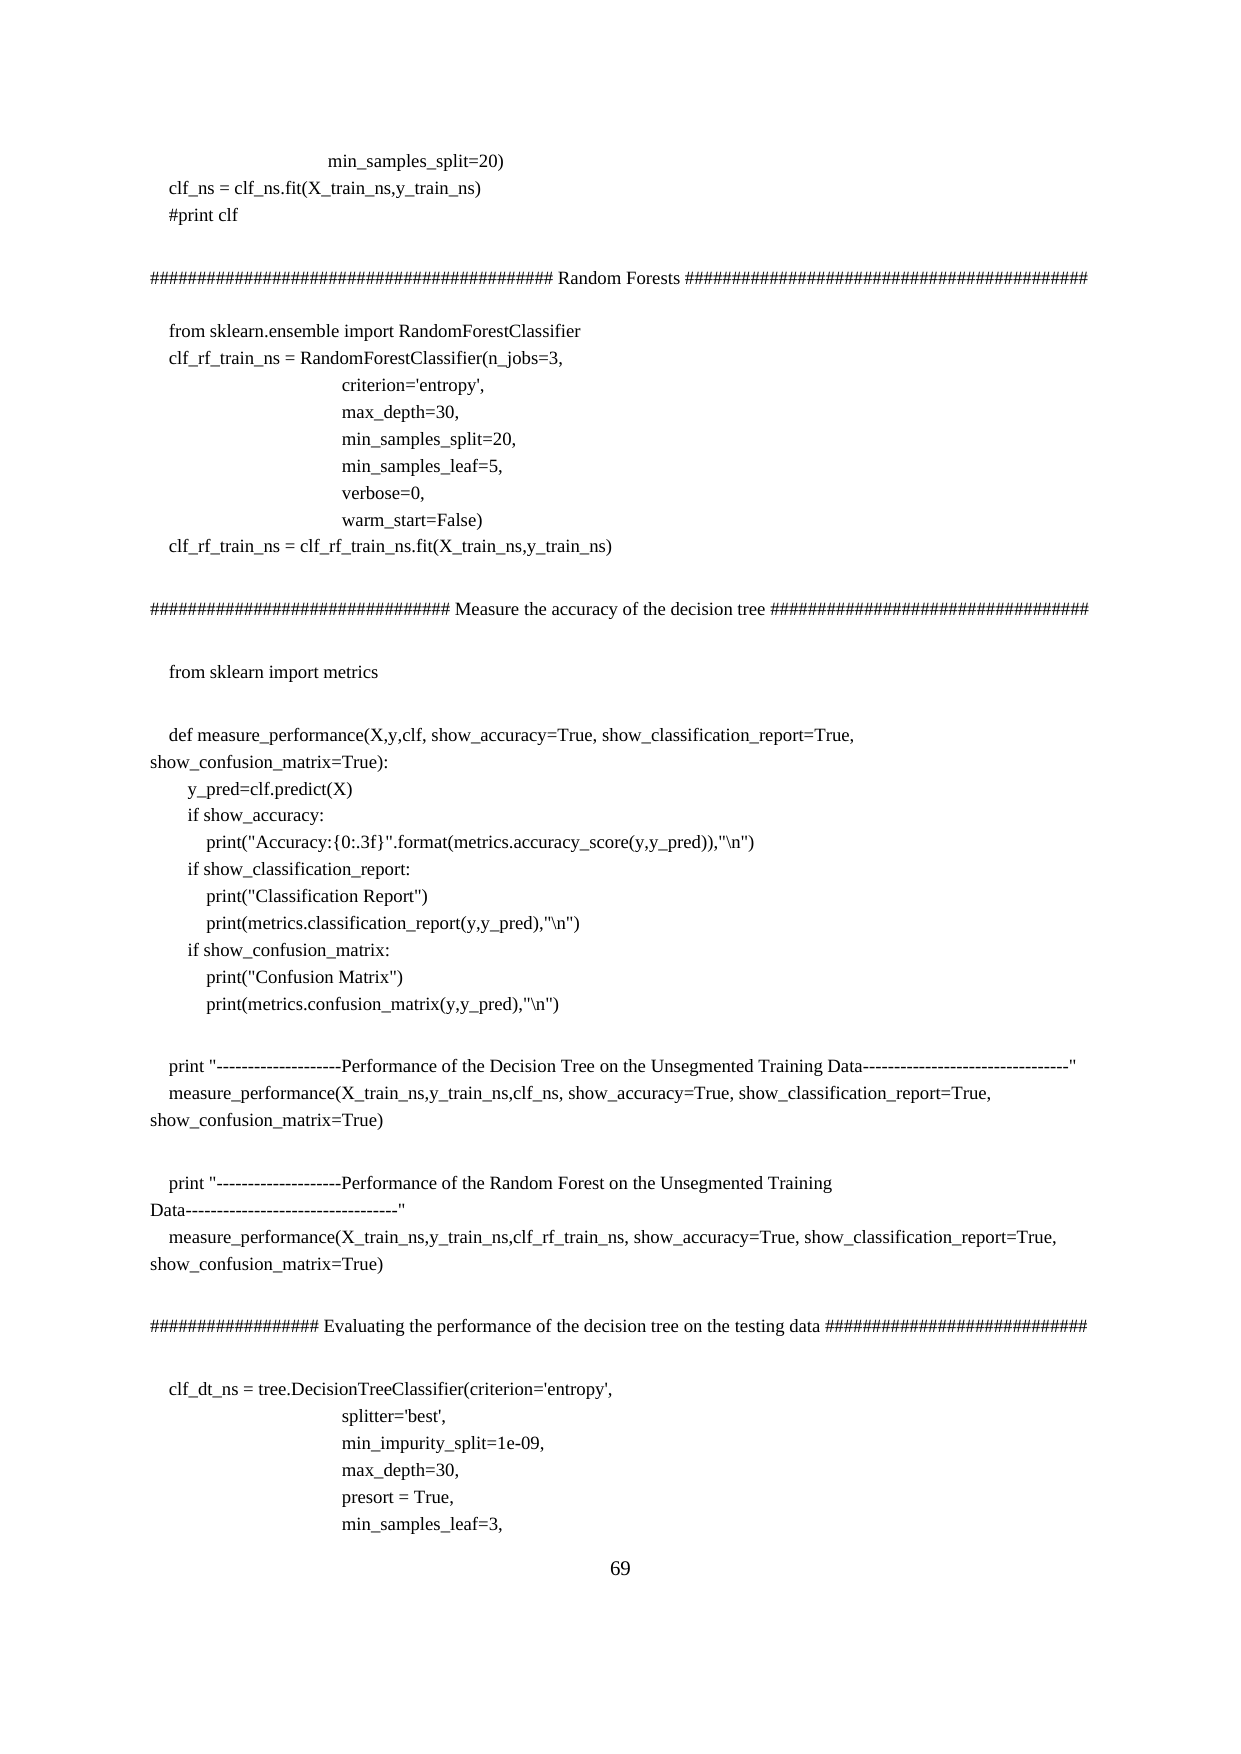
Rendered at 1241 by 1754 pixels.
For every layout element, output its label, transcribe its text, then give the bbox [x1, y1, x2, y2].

title warm_start=False) [150, 508, 1090, 530]
title if show_confusion_matrix: [150, 939, 1090, 960]
title min_samples_split=20, [150, 428, 1090, 449]
title min_samples_leaf=5, [150, 455, 1090, 476]
title clf_rf_train_ns = RandomForestClassifier(n_jobs=3, [150, 347, 1090, 369]
title print("Accuracy:{0:.3f}".format(metrics.accuracy_score(y,y_pred)),"\n") [150, 831, 1090, 853]
title measure_performance(X_train_ns,y_train_ns,clf_rf_train_ns, show_accuracy=True, show_classification_report=True, show_confusion_matrix=True) [150, 1226, 1090, 1274]
title if show_accuracy: [150, 804, 1090, 826]
title print("Confusion Matrix") [150, 966, 1090, 987]
title from sklearn.ensemble import RandomForestClassifier [150, 320, 1090, 342]
title def measure_performance(X,y,clf, show_accuracy=True, show_classification_report=True, show_confusion_matrix=True): [150, 724, 1090, 772]
title print(metrics.confusion_matrix(y,y_pred),"\n") [150, 992, 1090, 1014]
title max_depth=30, [150, 1459, 1090, 1480]
title clf_rf_train_ns = clf_rf_train_ns.fit(X_train_ns,y_train_ns) [150, 535, 1090, 557]
title criterion='entropy', [150, 374, 1090, 396]
title ########################################### Random Forests ########################################### [150, 267, 1090, 288]
title print("Classification Report") [150, 885, 1090, 907]
title max_depth=30, [150, 401, 1090, 422]
title ################## Evaluating the performance of the decision tree on the testing data ############################ [150, 1315, 1090, 1337]
title y_pred=clf.predict(X) [150, 777, 1090, 799]
title min_impurity_split=1e-09, [150, 1432, 1090, 1453]
title if show_classification_report: [150, 858, 1090, 880]
title splitter='best', [150, 1405, 1090, 1427]
title print(metrics.classification_report(y,y_pred),"\n") [150, 912, 1090, 933]
title clf_ns = clf_ns.fit(X_train_ns,y_train_ns) [150, 177, 1090, 198]
title ################################ Measure the accuracy of the decision tree ################################## [150, 598, 1090, 620]
title verbose=0, [150, 482, 1090, 503]
title print "--------------------Performance of the Random Forest on the Unsegmented Training Data----------------------------------" [150, 1172, 1090, 1220]
title min_samples_leaf=3, [150, 1512, 1090, 1534]
title print "--------------------Performance of the Decision Tree on the Unsegmented Training Data---------------------------------" [150, 1055, 1090, 1077]
title #print clf [150, 204, 1090, 225]
title measure_performance(X_train_ns,y_train_ns,clf_ns, show_accuracy=True, show_classification_report=True, show_confusion_matrix=True) [150, 1082, 1090, 1131]
title presort = True, [150, 1486, 1090, 1507]
title clf_dt_ns = tree.DecisionTreeClassifier(criterion='entropy', [150, 1378, 1090, 1400]
title from sklearn import metrics [150, 661, 1090, 682]
title min_samples_split=20) [150, 150, 1090, 172]
